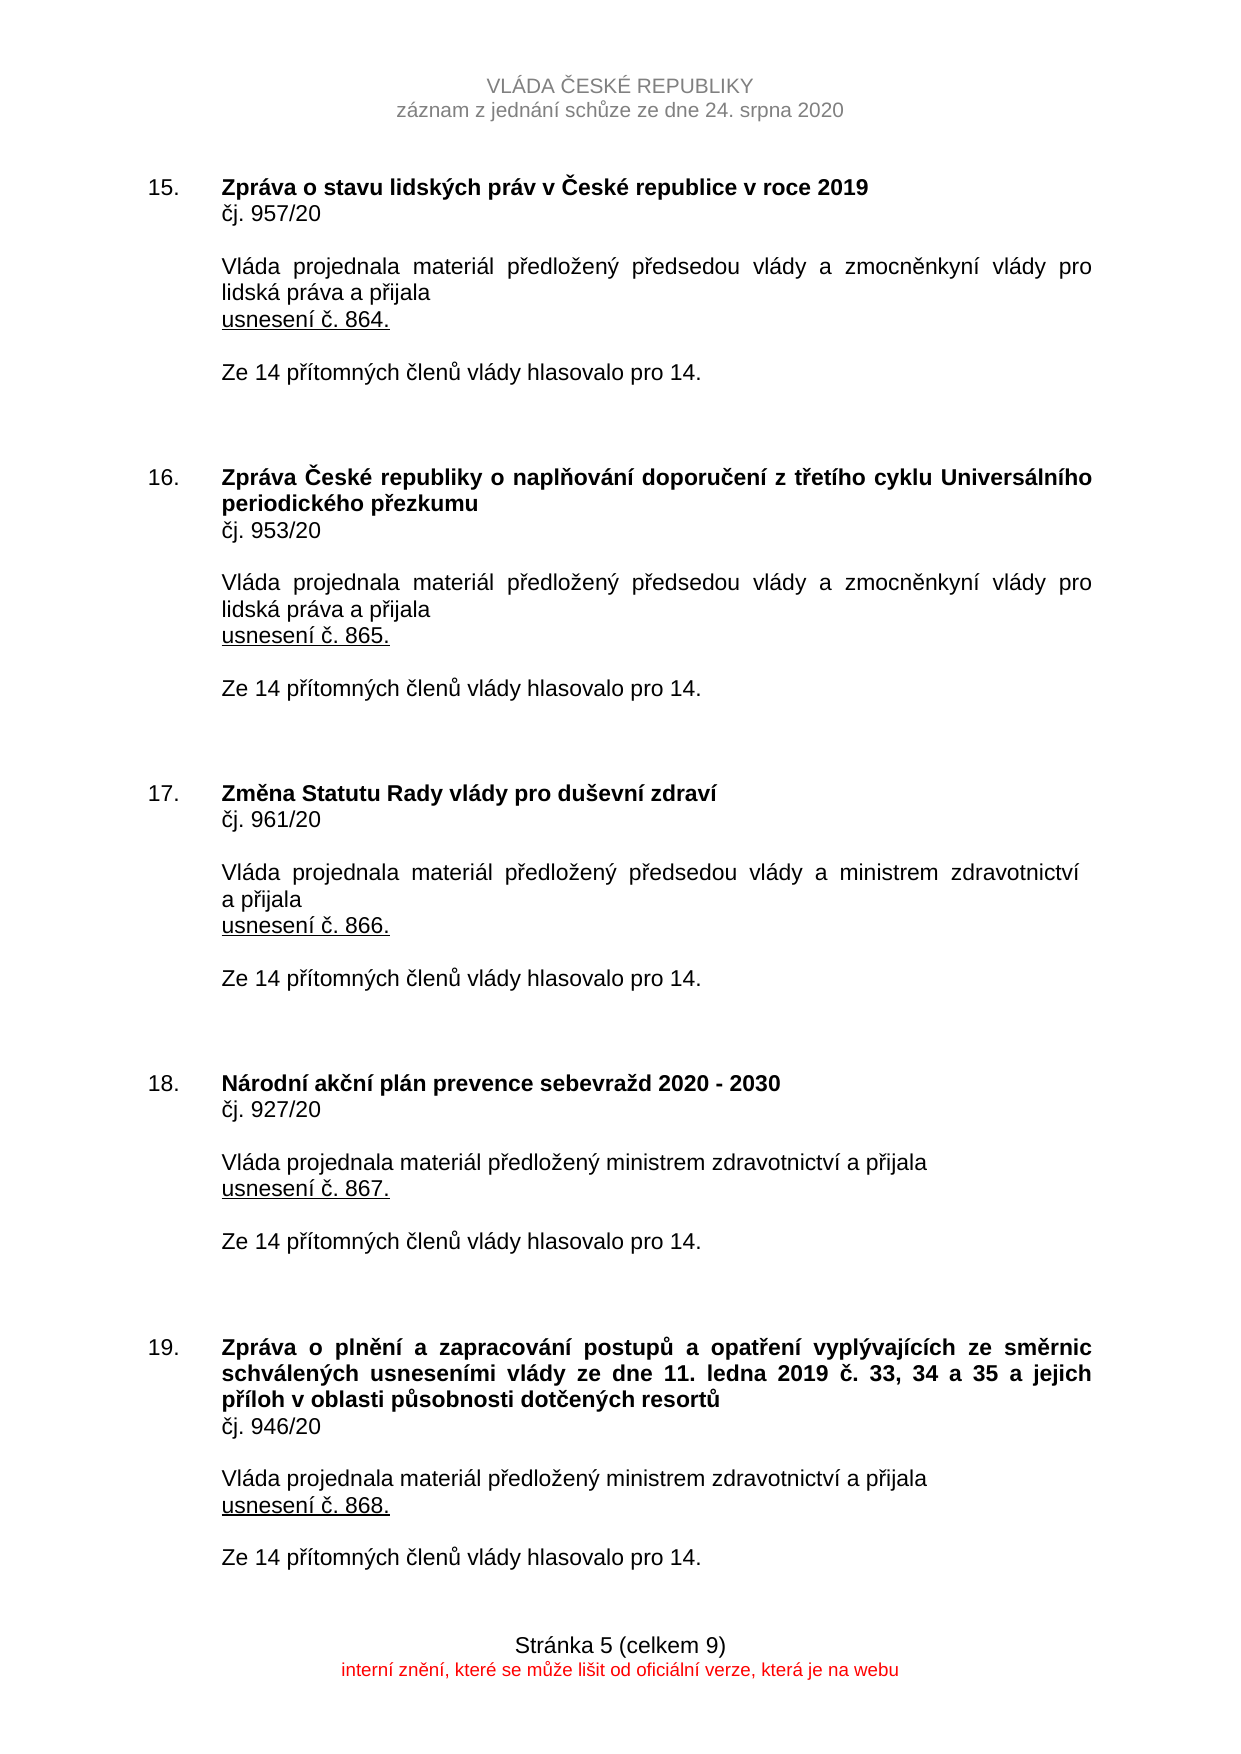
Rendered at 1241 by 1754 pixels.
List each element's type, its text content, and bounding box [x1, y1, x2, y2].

text Vláda projednala materiál předložený ministrem zdravotnictví a přijala [148, 1149, 1093, 1175]
text čj. 946/20 [148, 1413, 1093, 1439]
text usnesení č. 867. [148, 1175, 1093, 1202]
text čj. 957/20 [148, 200, 1093, 227]
text Vláda projednala materiál předložený předsedou vlády a ministrem zdravotnictví a přijala [148, 859, 1093, 912]
text Ze 14 přítomných členů vlády hlasovalo pro 14. [148, 964, 1093, 991]
text 17. Změna Statutu Rady vlády pro duševní zdraví [148, 780, 1093, 806]
text Ze 14 přítomných členů vlády hlasovalo pro 14. [148, 675, 1093, 701]
text čj. 953/20 [148, 517, 1093, 543]
text čj. 927/20 [148, 1096, 1093, 1123]
text 19. Zpráva o plnění a zapracování postupů a opatření vyplývajících ze směrnic schválených usneseními vlády ze dne 11. ledna 2019 č. 33, 34 a 35 a jejich příloh v oblasti působnosti dotčených resortů [148, 1333, 1093, 1413]
text Vláda projednala materiál předložený předsedou vlády a zmocněnkyní vlády pro lidská práva a přijala [148, 253, 1093, 306]
text Ze 14 přítomných členů vlády hlasovalo pro 14. [148, 1228, 1093, 1254]
text usnesení č. 865. [148, 622, 1093, 648]
text usnesení č. 868. [148, 1492, 1093, 1518]
text 15. Zpráva o stavu lidských práv v České republice v roce 2019 [148, 174, 1093, 200]
text Ze 14 přítomných členů vlády hlasovalo pro 14. [148, 358, 1093, 385]
text usnesení č. 866. [148, 912, 1093, 938]
text 16. Zpráva České republiky o naplňování doporučení z třetího cyklu Universálního periodického přezkumu [148, 464, 1093, 517]
text 18. Národní akční plán prevence sebevražd 2020 - 2030 [148, 1070, 1093, 1096]
text usnesení č. 864. [148, 306, 1093, 332]
text čj. 961/20 [148, 806, 1093, 833]
text Vláda projednala materiál předložený ministrem zdravotnictví a přijala [148, 1465, 1093, 1492]
text Ze 14 přítomných členů vlády hlasovalo pro 14. [148, 1544, 1093, 1571]
text Vláda projednala materiál předložený předsedou vlády a zmocněnkyní vlády pro lidská práva a přijala [148, 569, 1093, 622]
